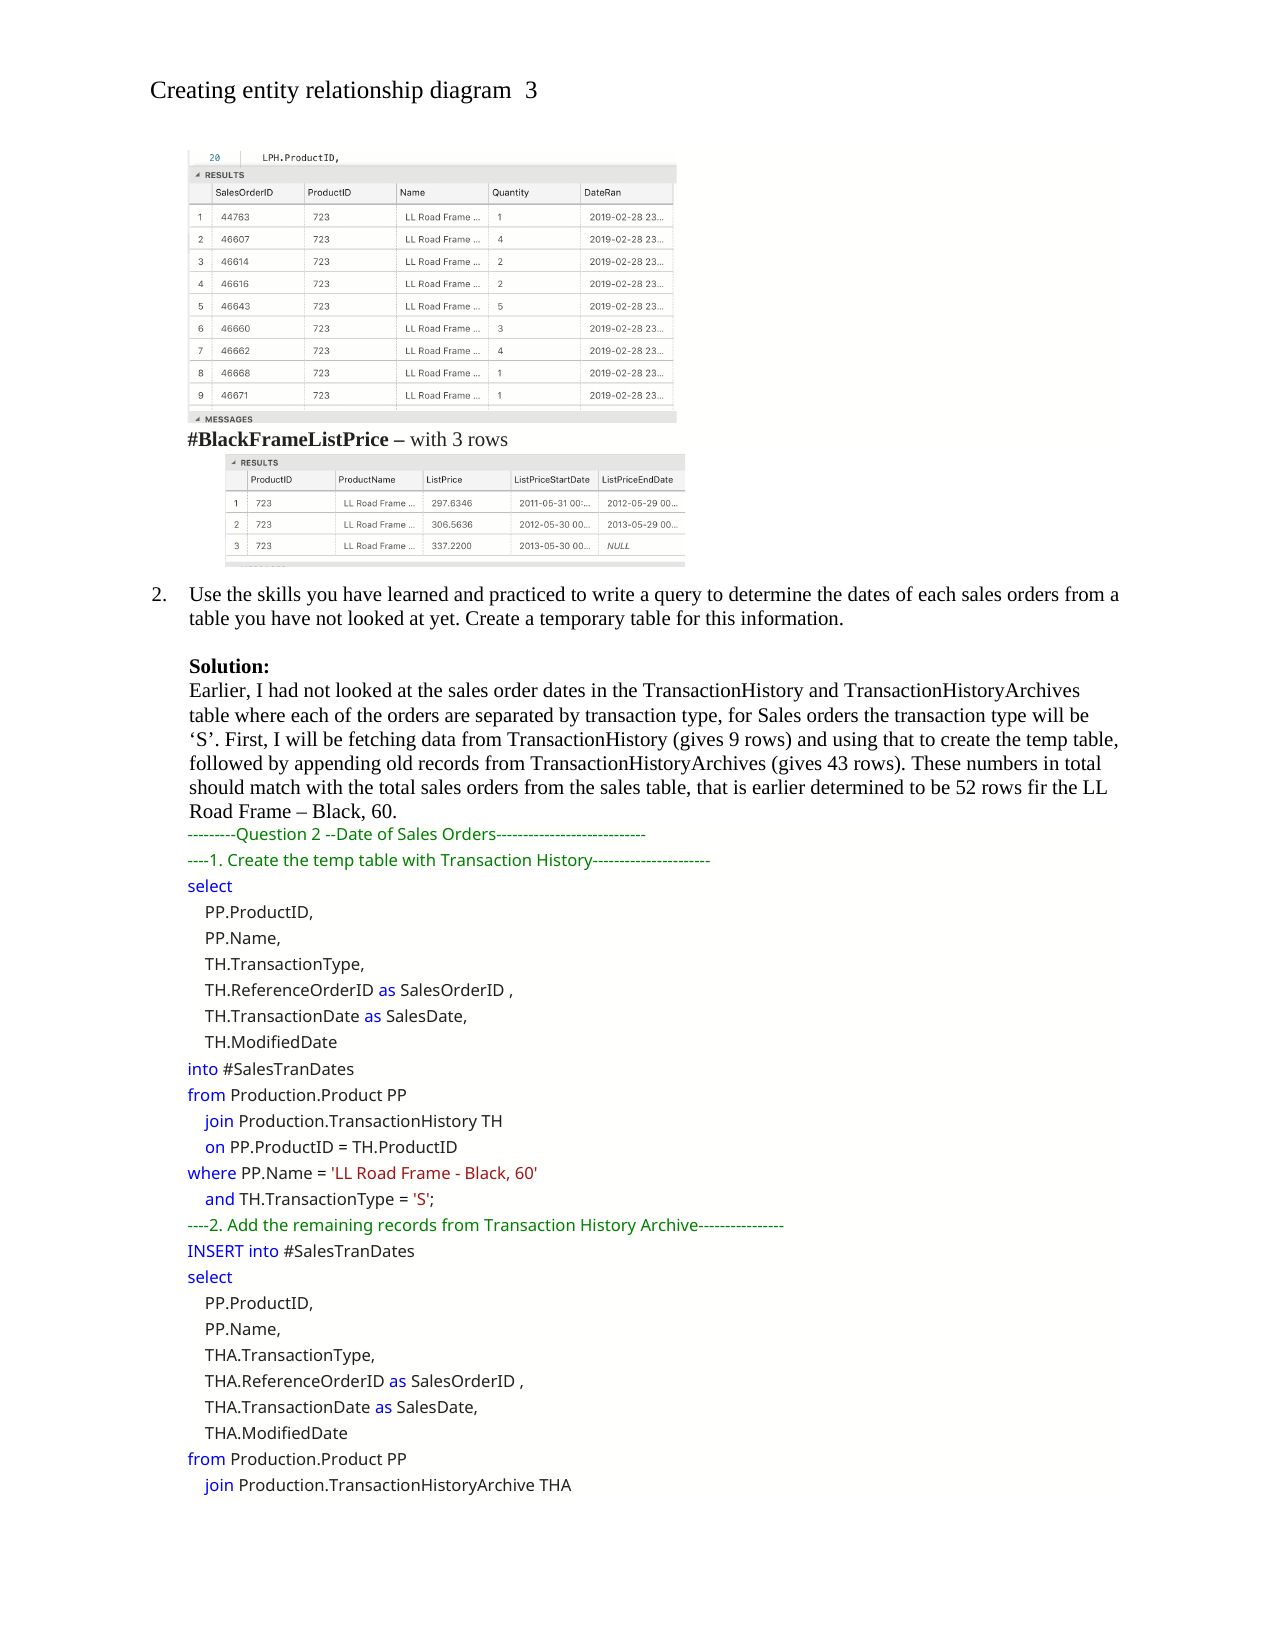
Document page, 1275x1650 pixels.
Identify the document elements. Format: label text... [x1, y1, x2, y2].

text select [187, 1266, 1125, 1288]
text PP.ProductID, [187, 1292, 1125, 1314]
text from Production.Product PP [187, 1448, 1125, 1471]
text THA.TransactionDate as SalesDate, [187, 1396, 1125, 1418]
text TH.TransactionType, [187, 953, 1125, 976]
text Solution: [189, 654, 1125, 678]
picture [225, 454, 686, 567]
text INSERT into #SalesTranDates [187, 1239, 1125, 1262]
text on PP.ProductID = TH.ProductID [187, 1135, 1125, 1158]
text select [187, 875, 1125, 898]
text THA.ModifiedDate [187, 1422, 1125, 1444]
text ----2. Add the remaining records from Transaction History Archive---------------- [187, 1213, 1125, 1236]
text ----1. Create the temp table with Transaction History---------------------- [187, 849, 1125, 872]
text THA.ReferenceOrderID as SalesOrderID , [187, 1370, 1125, 1392]
text TH.ModifiedDate [187, 1031, 1125, 1054]
text where PP.Name = 'LL Road Frame - Black, 60' [187, 1161, 1125, 1184]
text ---------Question 2 --Date of Sales Orders---------------------------- [187, 823, 1125, 846]
list Use the skills you have learned and practiced to write a query to determine the dates of each sales orders from a table you have not looked at yet. Create a temporary table for this information. [151, 582, 1125, 630]
text TH.TransactionDate as SalesDate, [187, 1005, 1125, 1028]
picture [187, 150, 677, 423]
text join Production.TransactionHistoryArchive THA [187, 1474, 1125, 1497]
text PP.ProductID, [187, 901, 1125, 924]
text Earlier, I had not looked at the sales order dates in the TransactionHistory and TransactionHistoryArchives table where each of the orders are separated by transaction type, for Sales orders the transaction type will be ‘S’. First, I will be fetching data from TransactionHistory (gives 9 rows) and using that to create the temp table, followed by appending old records from TransactionHistoryArchives (gives 43 rows). These numbers in total should match with the total sales orders from the sales table, that is earlier determined to be 52 rows fir the LL Road Frame – Black, 60. [189, 678, 1125, 823]
text and TH.TransactionType = 'S'; [187, 1187, 1125, 1210]
text #BlackFrameListPrice – with 3 rows [187, 427, 1125, 451]
text THA.TransactionType, [187, 1344, 1125, 1366]
text from Production.Product PP [187, 1083, 1125, 1106]
text join Production.TransactionHistory TH [187, 1109, 1125, 1132]
text PP.Name, [187, 1318, 1125, 1340]
text PP.Name, [187, 927, 1125, 950]
text TH.ReferenceOrderID as SalesOrderID , [187, 979, 1125, 1002]
text into #SalesTranDates [187, 1057, 1125, 1080]
